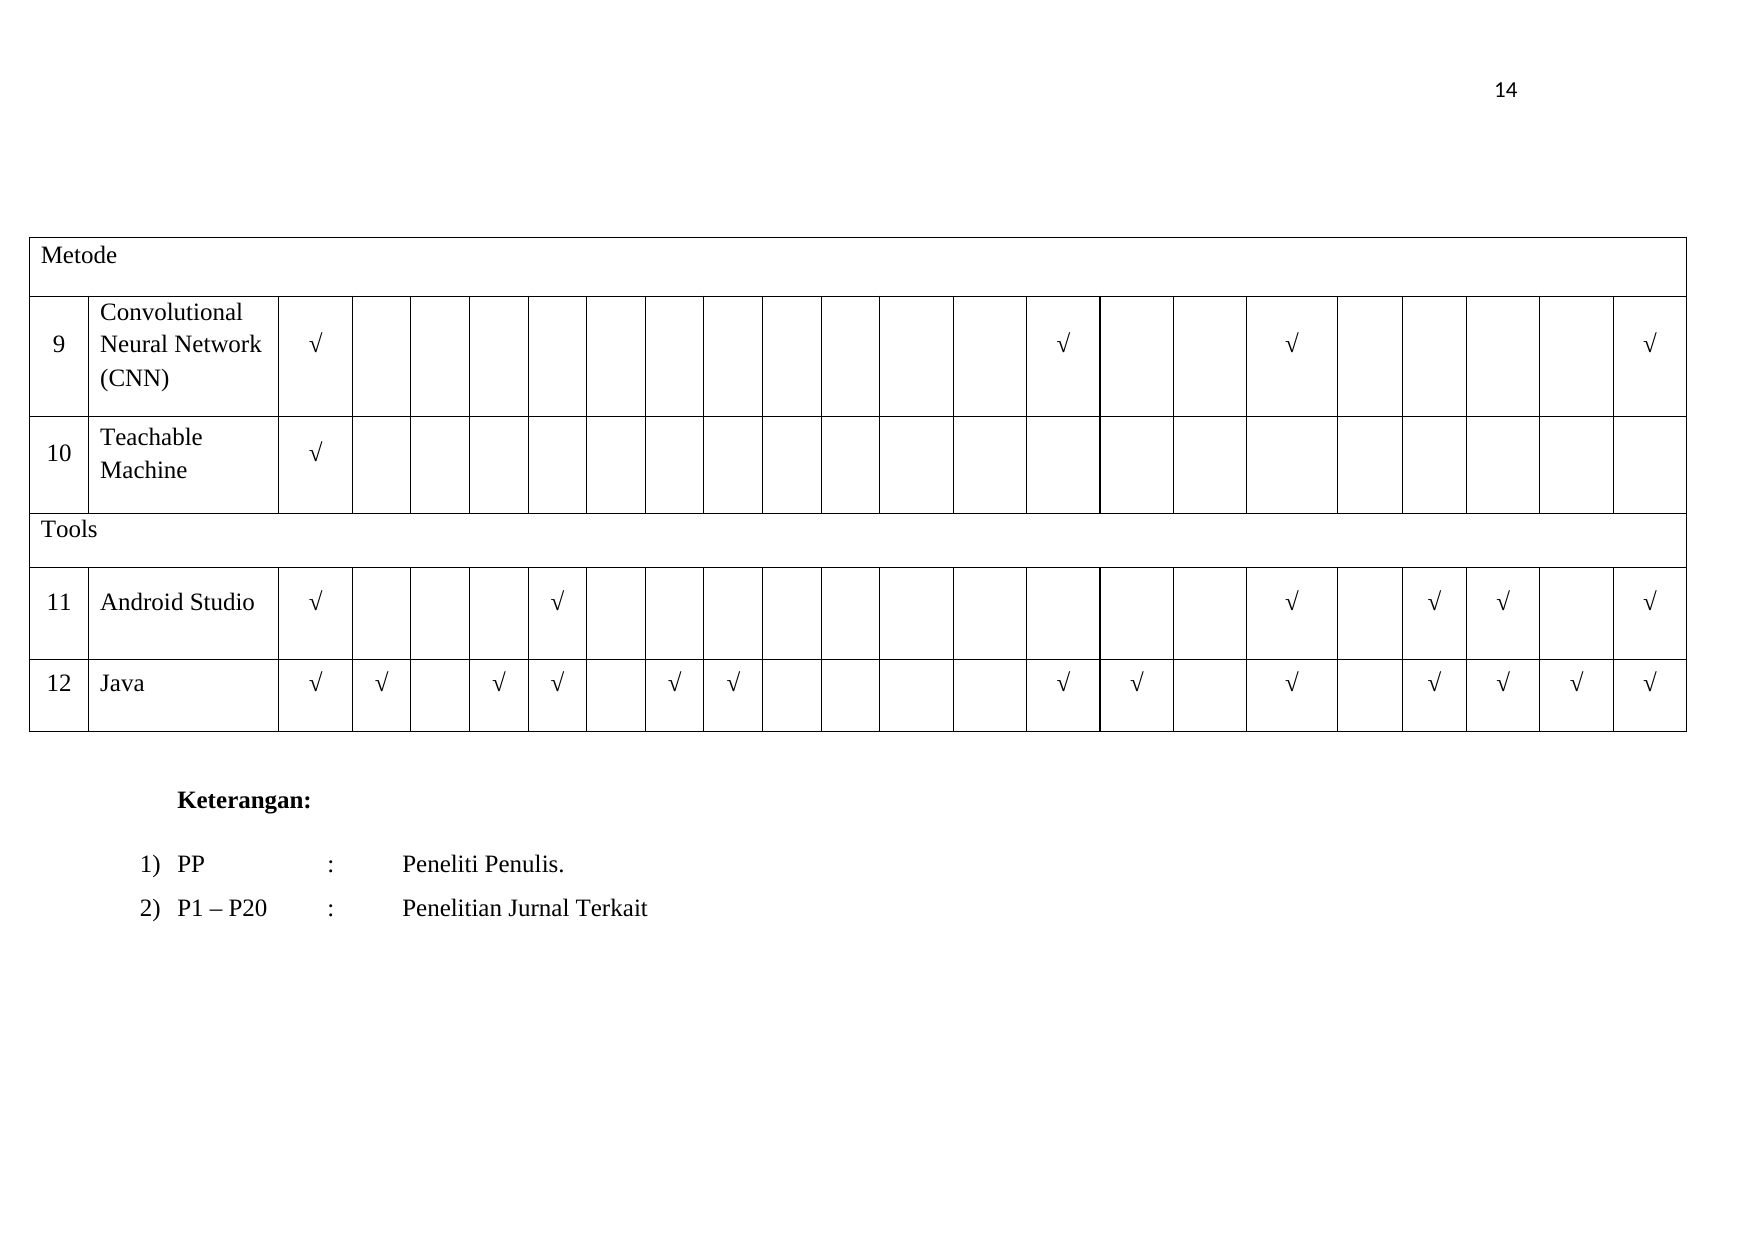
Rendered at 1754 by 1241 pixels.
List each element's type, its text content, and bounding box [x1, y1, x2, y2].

table_cell [954, 417, 1026, 513]
table_cell [587, 297, 645, 416]
table_cell [529, 568, 586, 658]
table_cell [1614, 417, 1686, 513]
list P1 – P20 : Penelitian Jurnal Terkait [139, 893, 1517, 921]
table_cell [1027, 297, 1099, 416]
table_cell Teachable Machine [89, 417, 278, 513]
table_cell [470, 297, 528, 416]
table_cell [822, 660, 879, 731]
table_cell [353, 297, 410, 416]
table_cell [1540, 660, 1613, 731]
table_cell [470, 660, 528, 731]
table_cell [411, 568, 469, 658]
table_cell [1467, 297, 1539, 416]
table_cell [1247, 568, 1337, 658]
table_cell [587, 568, 645, 658]
table_cell [822, 297, 879, 416]
table_cell [704, 568, 762, 658]
table_cell [1247, 417, 1337, 513]
table_cell [470, 417, 528, 513]
table_cell [1338, 297, 1402, 416]
table_cell [704, 660, 762, 731]
table_cell [1101, 297, 1173, 416]
table_cell [1614, 660, 1686, 731]
table_cell [822, 417, 879, 513]
table_cell 10 [30, 417, 88, 513]
table_cell [1247, 297, 1337, 416]
table_cell [353, 568, 410, 658]
table_cell [1467, 417, 1539, 513]
table_cell [1614, 297, 1686, 416]
table_cell [279, 568, 352, 658]
table_cell [880, 417, 953, 513]
table_cell [529, 297, 586, 416]
table_cell [1027, 660, 1099, 731]
table_cell [880, 568, 953, 658]
table_cell [1403, 297, 1466, 416]
table_cell 11 [30, 568, 88, 658]
table_cell Android Studio [89, 568, 278, 658]
table_cell [646, 297, 703, 416]
table_cell [1174, 568, 1246, 658]
table_cell [646, 568, 703, 658]
table_cell [880, 660, 953, 731]
table_cell 9 [30, 297, 88, 416]
table_cell [279, 417, 352, 513]
table_cell [1403, 660, 1466, 731]
table_cell Java [89, 660, 278, 731]
table_cell [763, 660, 821, 731]
table_cell [646, 660, 703, 731]
table_cell [1174, 297, 1246, 416]
table_cell [411, 417, 469, 513]
table_cell [587, 417, 645, 513]
table_cell [1338, 568, 1402, 658]
table_cell [353, 660, 410, 731]
table_cell [470, 568, 528, 658]
table_cell [1467, 568, 1539, 658]
table_cell Convolutional Neural Network (CNN) [89, 297, 278, 416]
table_cell [529, 417, 586, 513]
table_cell [704, 297, 762, 416]
table_cell [1403, 417, 1466, 513]
table_cell [1338, 417, 1402, 513]
table_cell [587, 660, 645, 731]
table_cell [1101, 568, 1173, 658]
table_cell [279, 660, 352, 731]
table_cell [763, 297, 821, 416]
table_cell [880, 297, 953, 416]
table_cell [954, 297, 1026, 416]
table_cell [1174, 417, 1246, 513]
table_cell [763, 568, 821, 658]
table_cell [411, 297, 469, 416]
table_cell [529, 660, 586, 731]
table_cell [1027, 568, 1099, 658]
table_cell [763, 417, 821, 513]
table_cell [1027, 417, 1099, 513]
table_cell [353, 417, 410, 513]
table_cell [1540, 568, 1613, 658]
table_cell [1540, 417, 1613, 513]
table_cell [1467, 660, 1539, 731]
table_cell [1614, 568, 1686, 658]
table_cell [279, 297, 352, 416]
table_cell [1174, 660, 1246, 731]
table_cell 12 [30, 660, 88, 731]
table_cell Tools [30, 514, 1686, 567]
text Keterangan: [177, 786, 1517, 814]
table_cell [822, 568, 879, 658]
list PP : Peneliti Penulis. [139, 849, 1517, 878]
table_cell [1101, 417, 1173, 513]
table_cell [954, 568, 1026, 658]
table_cell [646, 417, 703, 513]
table_cell [954, 660, 1026, 731]
table_cell [1540, 297, 1613, 416]
table_cell [1247, 660, 1337, 731]
table_cell [1338, 660, 1402, 731]
table_cell [411, 660, 469, 731]
table_cell Metode [30, 238, 1686, 296]
table_cell [1101, 660, 1173, 731]
table_cell [704, 417, 762, 513]
table_cell [1403, 568, 1466, 658]
